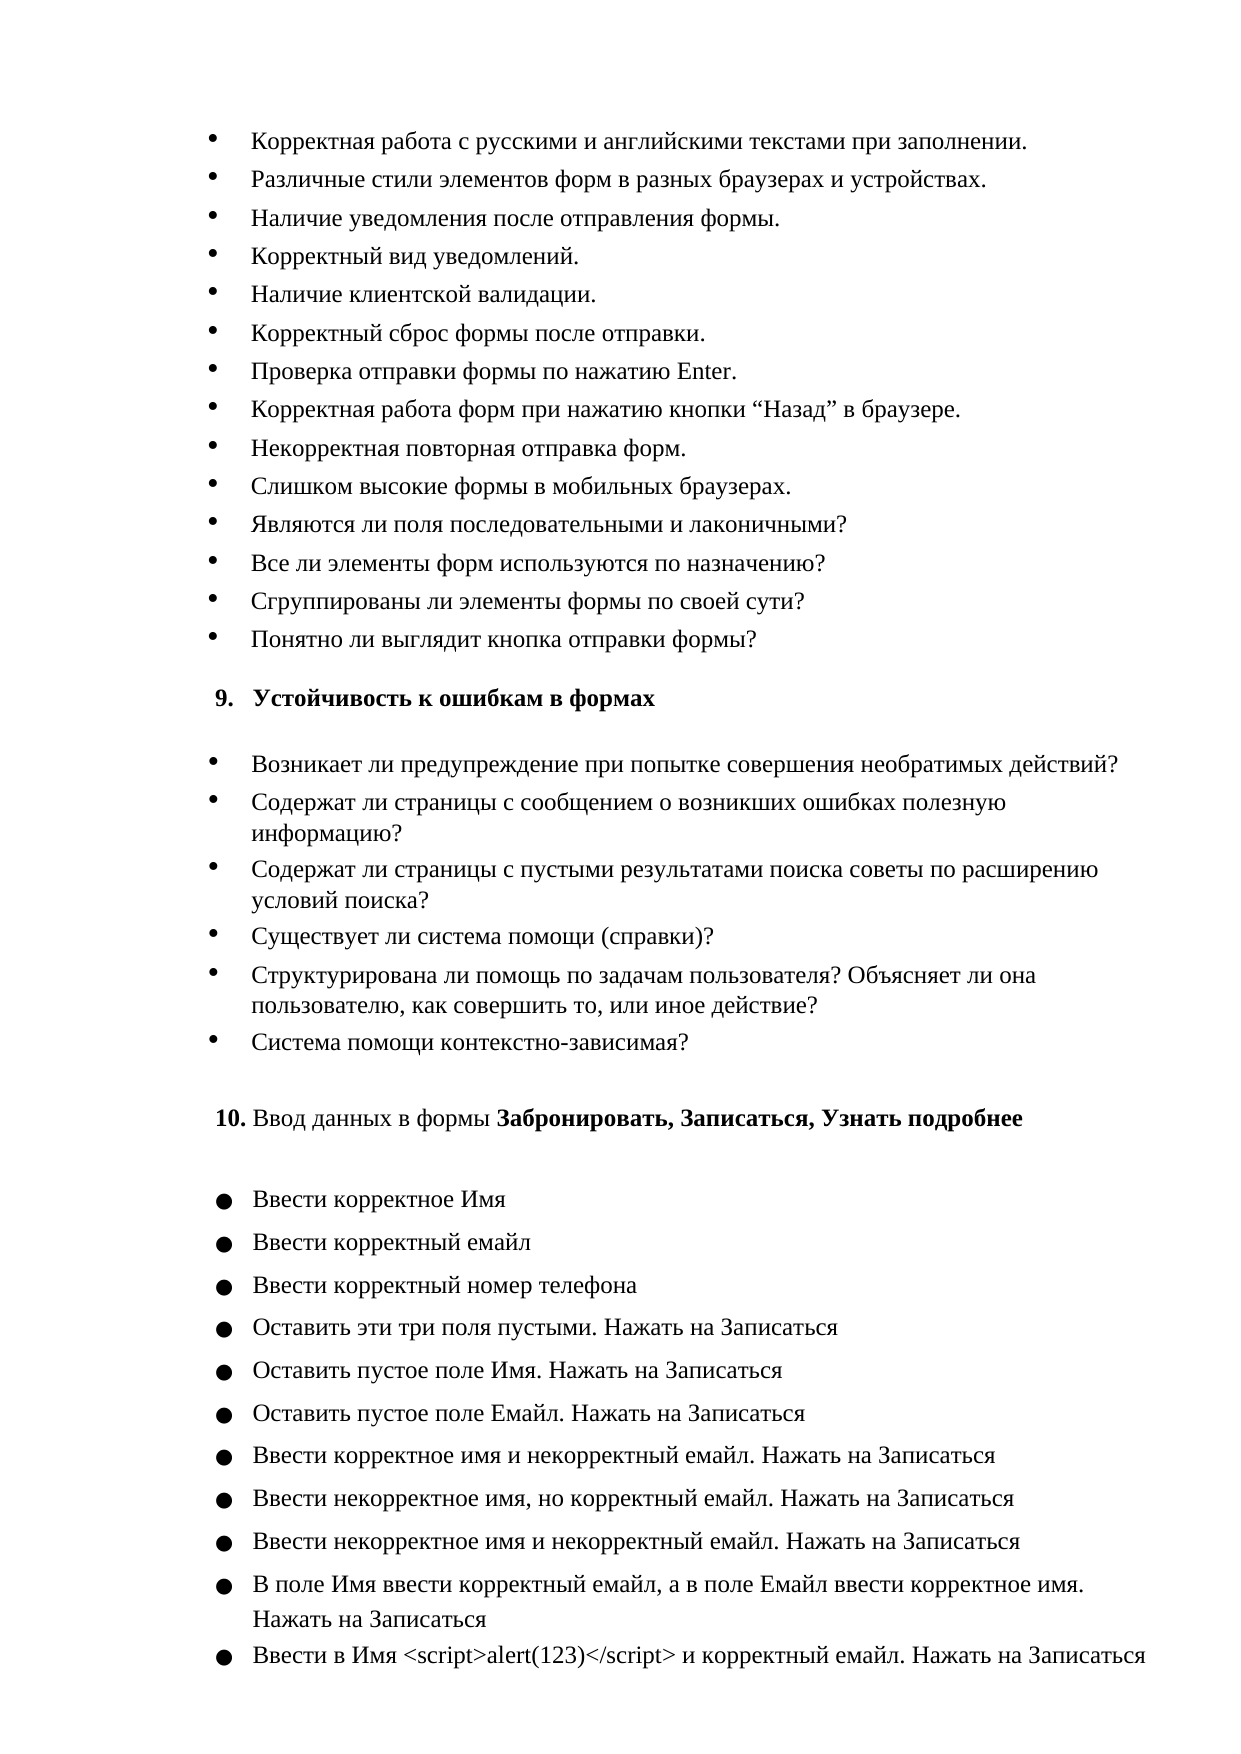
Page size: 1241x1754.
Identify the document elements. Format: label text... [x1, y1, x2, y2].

list Различные стили элементов форм в разных браузерах и устройствах. [207, 156, 1152, 195]
list Ввести корректный номер телефона [215, 1262, 1152, 1305]
list Существует ли система помощи (справки)? [207, 913, 1152, 952]
list Наличие клиентской валидации. [207, 271, 1152, 310]
list Устойчивость к ошибкам в формах [215, 683, 1152, 712]
list Ввeсти некорректное имя, но корректный емайл. Нажать на Записаться [215, 1476, 1152, 1518]
list В поле Имя ввeсти корректный емайл, а в поле Емайл ввести корректное имя. Нажать на Записаться [215, 1561, 1152, 1633]
list Содержат ли страницы с сообщением о возникших ошибках полезную информацию? [207, 779, 1152, 846]
list Понятно ли выглядит кнопка отправки формы? [207, 616, 1152, 655]
list Некорректная повторная отправка форм. [207, 425, 1152, 463]
list Корректный вид уведомлений. [207, 233, 1152, 271]
list Корректная работа форм при нажатию кнопки “Назад” в браузере. [207, 386, 1152, 425]
list Возникает ли предупреждение при попытке совершения необратимых действий? [207, 741, 1152, 779]
list Корректная работа с русскими и английскими текстами при заполнении. [207, 118, 1152, 156]
list Слишком высокие формы в мобильных браузерах. [207, 463, 1152, 501]
list Ввeсти некорректное имя и некорректный емайл. Нажать на Записаться [215, 1518, 1152, 1561]
list Наличие уведомления после отправления формы. [207, 195, 1152, 233]
list Оставить эти три поля пустыми. Нажать на Записаться [215, 1305, 1152, 1348]
list Оставить пустое поле Имя. Нажать на Записаться [215, 1348, 1152, 1390]
list Система помощи контекстно-зависимая? [207, 1019, 1152, 1057]
list Ввeсти корректное имя и некорректный емайл. Нажать на Записаться [215, 1433, 1152, 1476]
list Проверка отправки формы по нажатию Enter. [207, 348, 1152, 386]
list Структурирована ли помощь по задачам пользователя? Объясняет ли она пользователю, как совершить то, или иное действие? [207, 952, 1152, 1019]
list Содержат ли страницы с пустыми результатами поиска советы по расширению условий поиска? [207, 846, 1152, 913]
list Ввести корректный емайл [215, 1219, 1152, 1262]
list Ввод данных в формы Забронировать, Записаться, Узнать подробнее [215, 1103, 1152, 1131]
list Ввeсти в Имя <script>alert(123)</script> и корректный емайл. Нажать на Записаться [215, 1633, 1152, 1675]
list Оставить пустое поле Емайл. Нажать на Записаться [215, 1390, 1152, 1433]
list Корректный сброс формы после отправки. [207, 310, 1152, 348]
list Все ли элементы форм используются по назначению? [207, 540, 1152, 578]
list Ввeсти корректное Имя [215, 1177, 1152, 1219]
list Являются ли поля последовательными и лаконичными? [207, 501, 1152, 540]
list Сгруппированы ли элементы формы по своей сути? [207, 578, 1152, 616]
